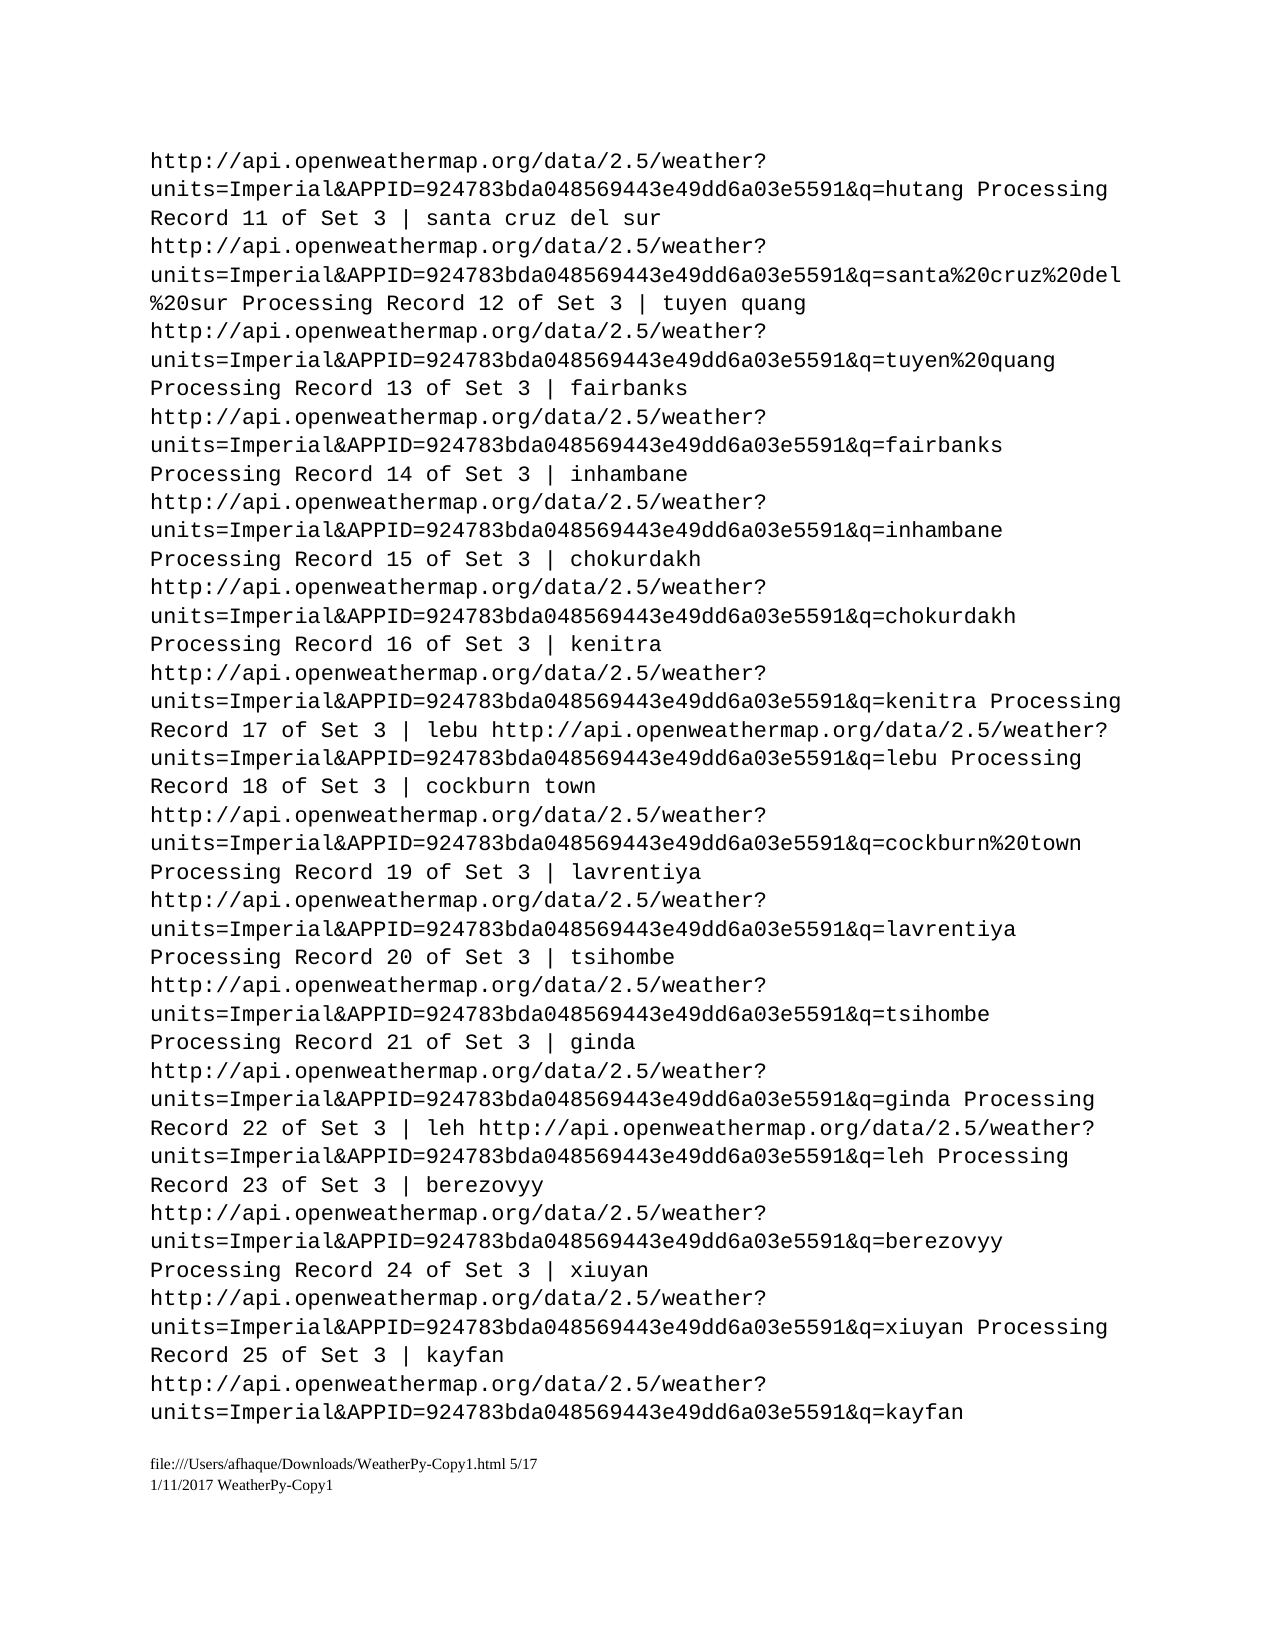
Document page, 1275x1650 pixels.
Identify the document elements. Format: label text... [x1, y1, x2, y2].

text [150, 150, 1125, 1426]
text 1/11/2017 WeatherPy-Copy1 [150, 1476, 1125, 1493]
text file:///Users/afhaque/Downloads/WeatherPy-Copy1.html 5/17 [150, 1455, 1125, 1473]
